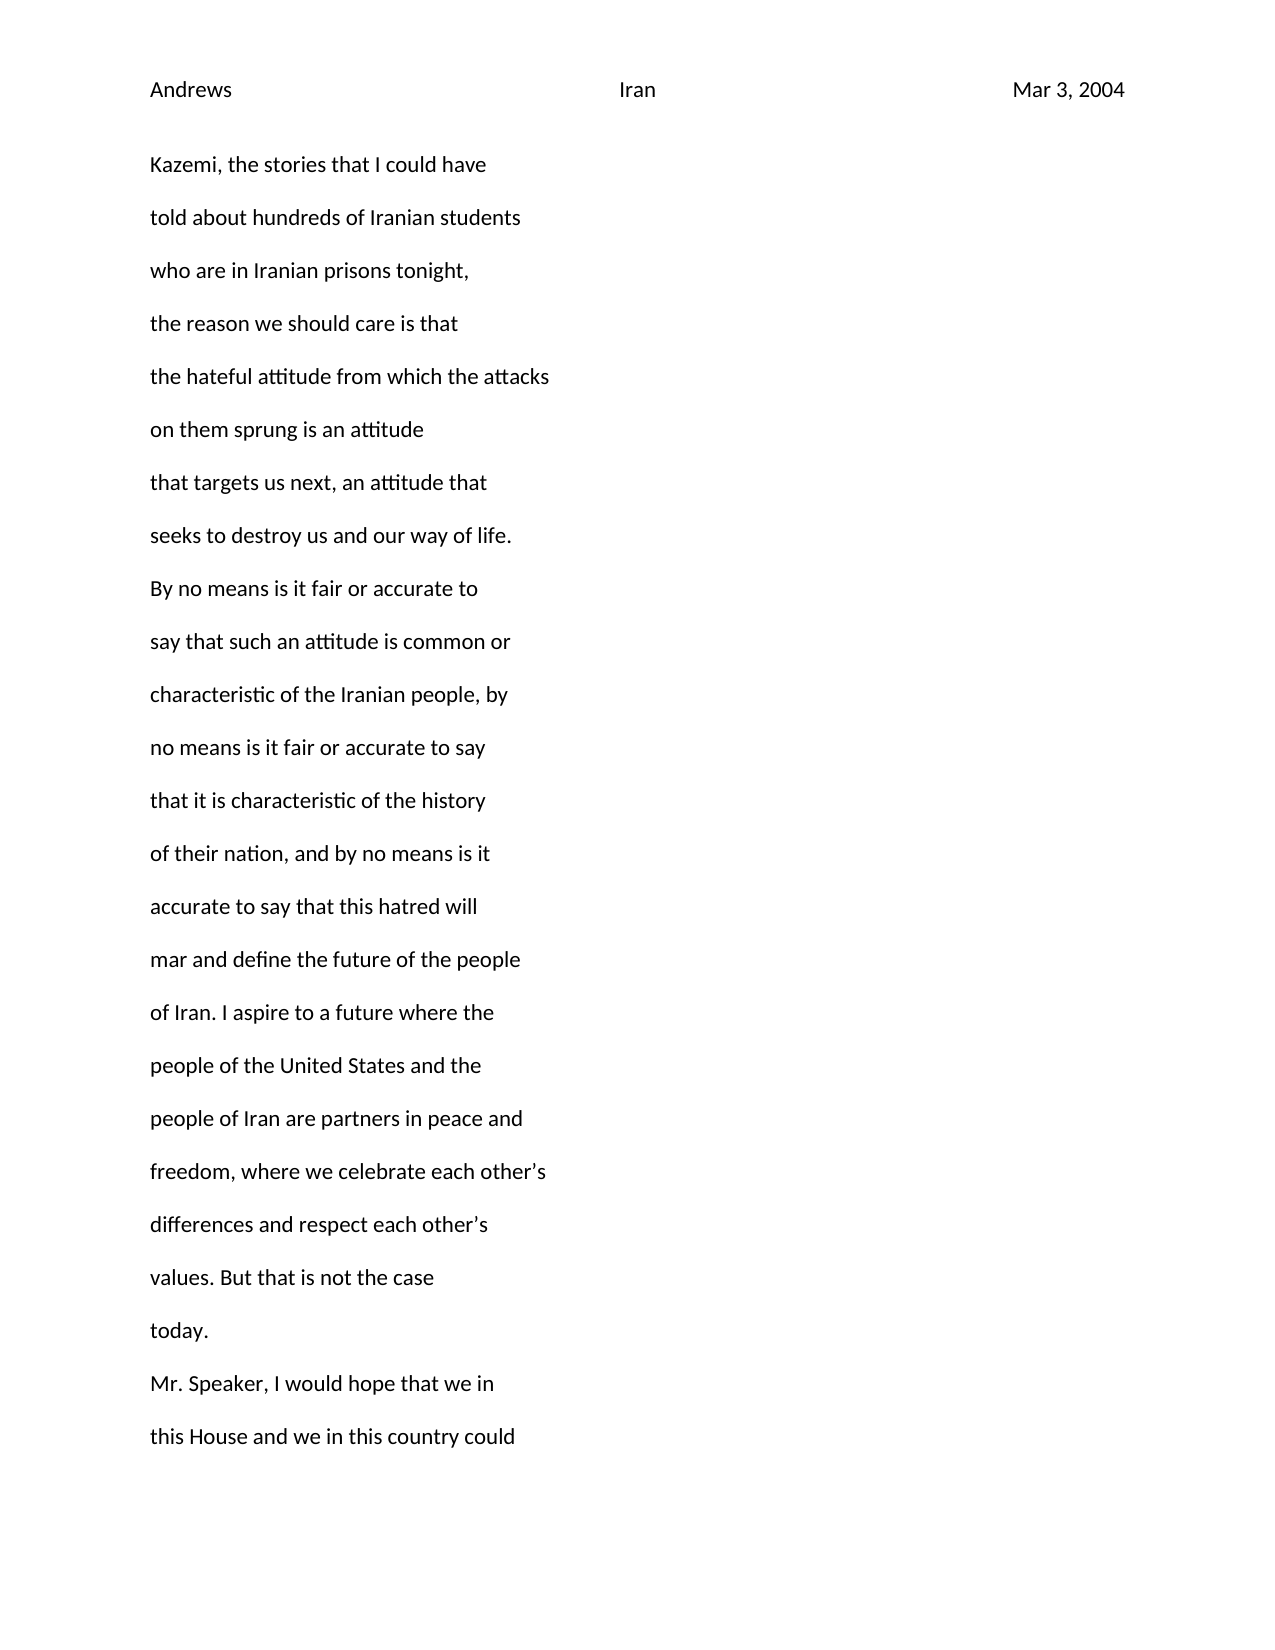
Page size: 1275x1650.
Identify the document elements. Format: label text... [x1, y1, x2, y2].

text today. [150, 1316, 1125, 1344]
text freedom, where we celebrate each other’s [150, 1157, 1125, 1185]
text accurate to say that this hatred will [150, 892, 1125, 920]
text seeks to destroy us and our way of life. [150, 521, 1125, 549]
text values. But that is not the case [150, 1263, 1125, 1291]
text mar and define the future of the people [150, 945, 1125, 973]
text who are in Iranian prisons tonight, [150, 256, 1125, 284]
text no means is it fair or accurate to say [150, 733, 1125, 761]
text the hateful attitude from which the attacks [150, 362, 1125, 390]
text of their nation, and by no means is it [150, 839, 1125, 867]
text characteristic of the Iranian people, by [150, 680, 1125, 708]
text that it is characteristic of the history [150, 786, 1125, 814]
text on them sprung is an attitude [150, 415, 1125, 443]
text say that such an attitude is common or [150, 627, 1125, 655]
text people of Iran are partners in peace and [150, 1104, 1125, 1132]
text this House and we in this country could [150, 1422, 1125, 1451]
text that targets us next, an attitude that [150, 468, 1125, 496]
text By no means is it fair or accurate to [150, 574, 1125, 602]
text the reason we should care is that [150, 309, 1125, 337]
text Mr. Speaker, I would hope that we in [150, 1369, 1125, 1397]
text Kazemi, the stories that I could have [150, 150, 1125, 178]
text differences and respect each other’s [150, 1210, 1125, 1238]
text told about hundreds of Iranian students [150, 203, 1125, 231]
text people of the United States and the [150, 1051, 1125, 1079]
text of Iran. I aspire to a future where the [150, 998, 1125, 1026]
